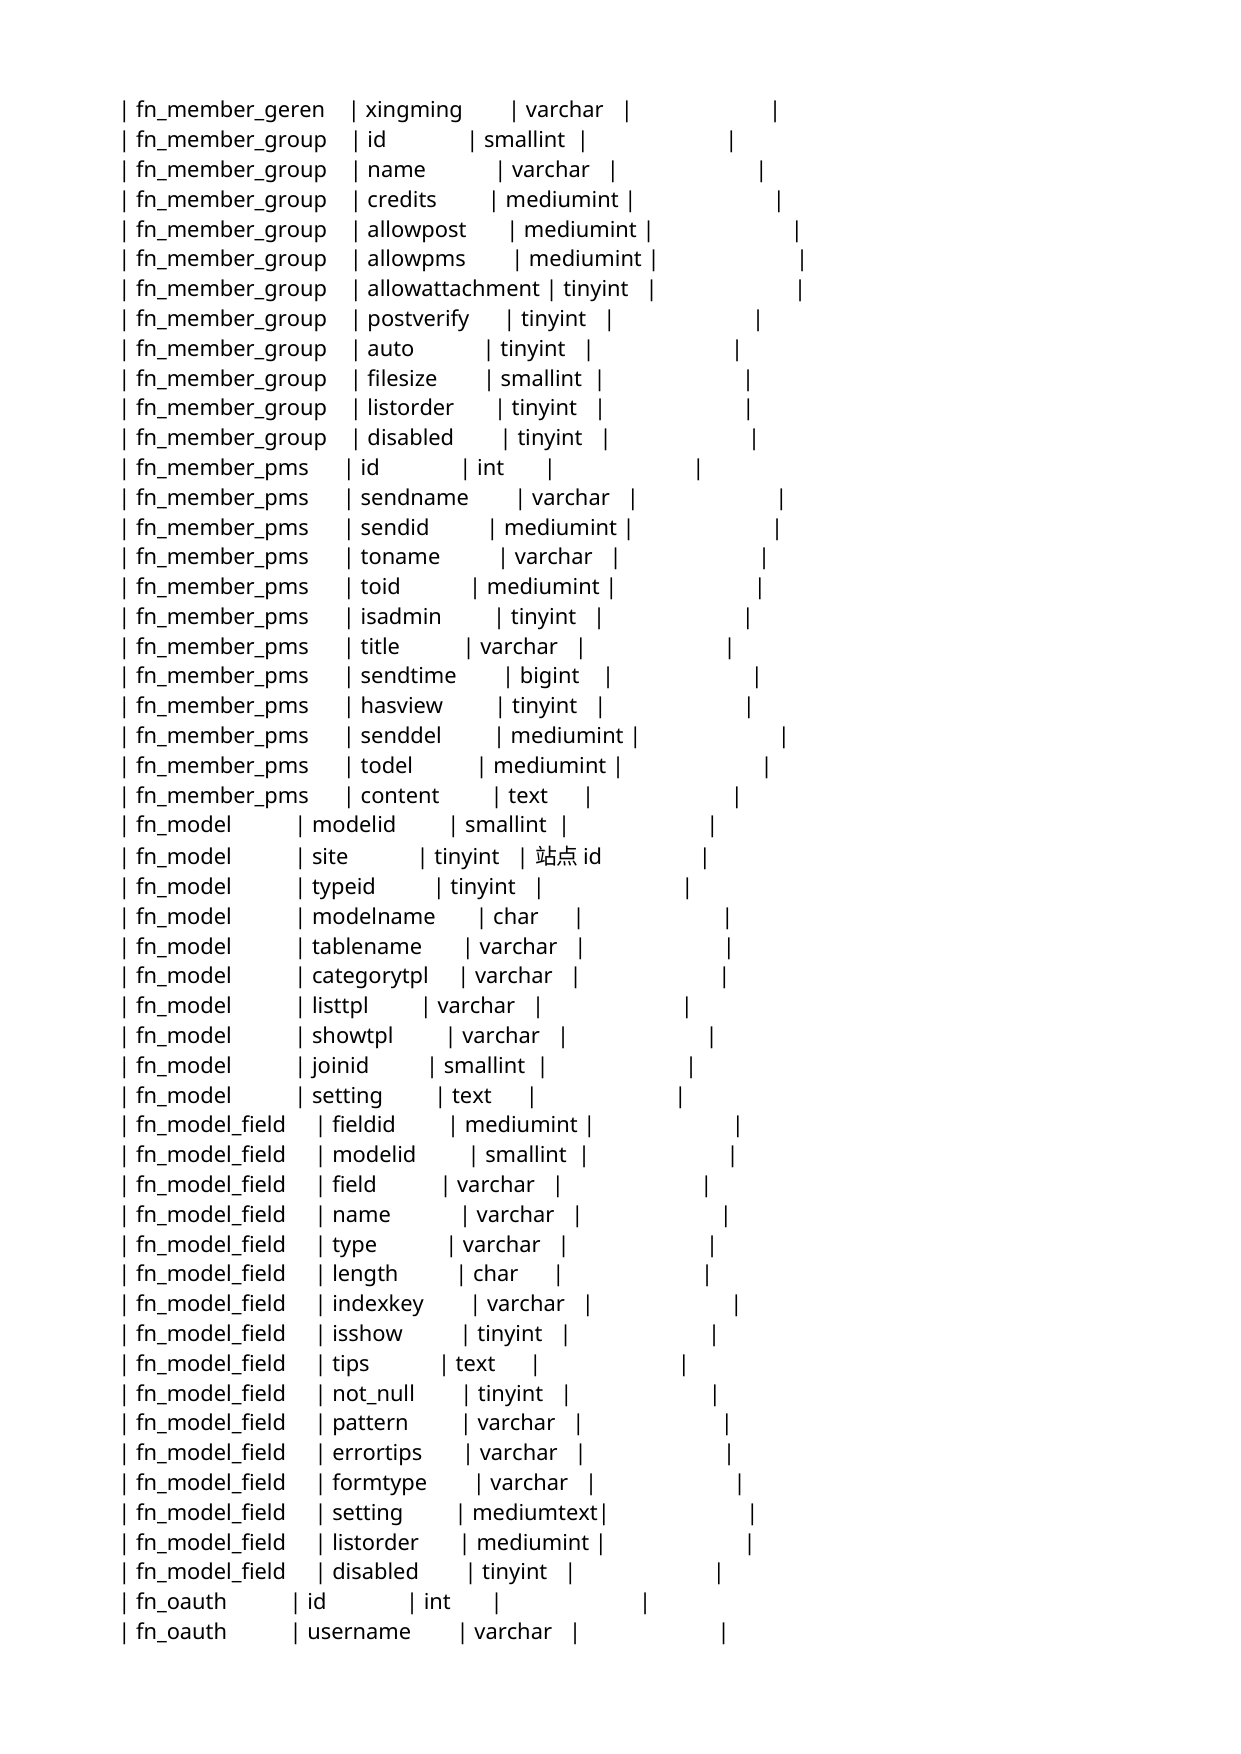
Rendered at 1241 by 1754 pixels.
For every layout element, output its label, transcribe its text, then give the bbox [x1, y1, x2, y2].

text | fn_model_field | fieldid | mediumint | | [118, 1109, 1122, 1139]
text | fn_model | listtpl | varchar | | [118, 990, 1122, 1020]
text | fn_model | joinid | smallint | | [118, 1050, 1122, 1079]
text | fn_model | modelname | char | | [118, 901, 1122, 931]
text | fn_member_group | listorder | tinyint | | [118, 392, 1122, 422]
text | fn_member_pms | toname | varchar | | [118, 541, 1122, 571]
text | fn_model_field | disabled | tinyint | | [118, 1556, 1122, 1586]
text | fn_model | categorytpl | varchar | | [118, 960, 1122, 990]
text | fn_model | modelid | smallint | | [118, 809, 1122, 839]
text | fn_model_field | indexkey | varchar | | [118, 1288, 1122, 1318]
text | fn_member_pms | toid | mediumint | | [118, 571, 1122, 601]
text | fn_member_pms | id | int | | [118, 452, 1122, 482]
text | fn_oauth | username | varchar | | [118, 1616, 1122, 1646]
text | fn_member_pms | isadmin | tinyint | | [118, 601, 1122, 631]
text | fn_model | tablename | varchar | | [118, 931, 1122, 960]
text | fn_member_group | allowpms | mediumint | | [118, 243, 1122, 273]
text | fn_model_field | errortips | varchar | | [118, 1437, 1122, 1467]
text | fn_model_field | field | varchar | | [118, 1169, 1122, 1199]
text | fn_member_pms | todel | mediumint | | [118, 750, 1122, 780]
text | fn_member_pms | sendid | mediumint | | [118, 512, 1122, 541]
text | fn_model_field | pattern | varchar | | [118, 1407, 1122, 1437]
text | fn_model | site | tinyint | 站点id | [118, 839, 1122, 871]
text | fn_model_field | not_null | tinyint | | [118, 1377, 1122, 1407]
text | fn_member_group | auto | tinyint | | [118, 333, 1122, 363]
text | fn_member_group | filesize | smallint | | [118, 363, 1122, 392]
text | fn_model_field | length | char | | [118, 1258, 1122, 1288]
text | fn_member_group | name | varchar | | [118, 154, 1122, 184]
text | fn_member_group | allowattachment | tinyint | | [118, 273, 1122, 303]
text | fn_model_field | tips | text | | [118, 1348, 1122, 1377]
text | fn_member_group | postverify | tinyint | | [118, 303, 1122, 333]
text | fn_member_geren | xingming | varchar | | [118, 94, 1122, 124]
text | fn_model_field | listorder | mediumint | | [118, 1526, 1122, 1556]
text | fn_oauth | id | int | | [118, 1586, 1122, 1616]
text | fn_member_pms | title | varchar | | [118, 631, 1122, 661]
text | fn_model | showtpl | varchar | | [118, 1020, 1122, 1050]
text | fn_model_field | formtype | varchar | | [118, 1467, 1122, 1497]
text | fn_member_group | credits | mediumint | | [118, 184, 1122, 214]
text | fn_model_field | type | varchar | | [118, 1228, 1122, 1258]
text | fn_member_group | disabled | tinyint | | [118, 422, 1122, 452]
text | fn_model_field | isshow | tinyint | | [118, 1318, 1122, 1348]
text | fn_member_pms | content | text | | [118, 780, 1122, 809]
text | fn_model_field | modelid | smallint | | [118, 1139, 1122, 1169]
text | fn_member_pms | hasview | tinyint | | [118, 690, 1122, 720]
text | fn_member_group | allowpost | mediumint | | [118, 214, 1122, 243]
text | fn_model_field | name | varchar | | [118, 1199, 1122, 1228]
text | fn_member_group | id | smallint | | [118, 124, 1122, 154]
text | fn_model_field | setting | mediumtext| | [118, 1497, 1122, 1526]
text | fn_member_pms | sendtime | bigint | | [118, 661, 1122, 690]
text | fn_member_pms | sendname | varchar | | [118, 482, 1122, 512]
text | fn_member_pms | senddel | mediumint | | [118, 720, 1122, 750]
text | fn_model | setting | text | | [118, 1079, 1122, 1109]
text | fn_model | typeid | tinyint | | [118, 871, 1122, 901]
